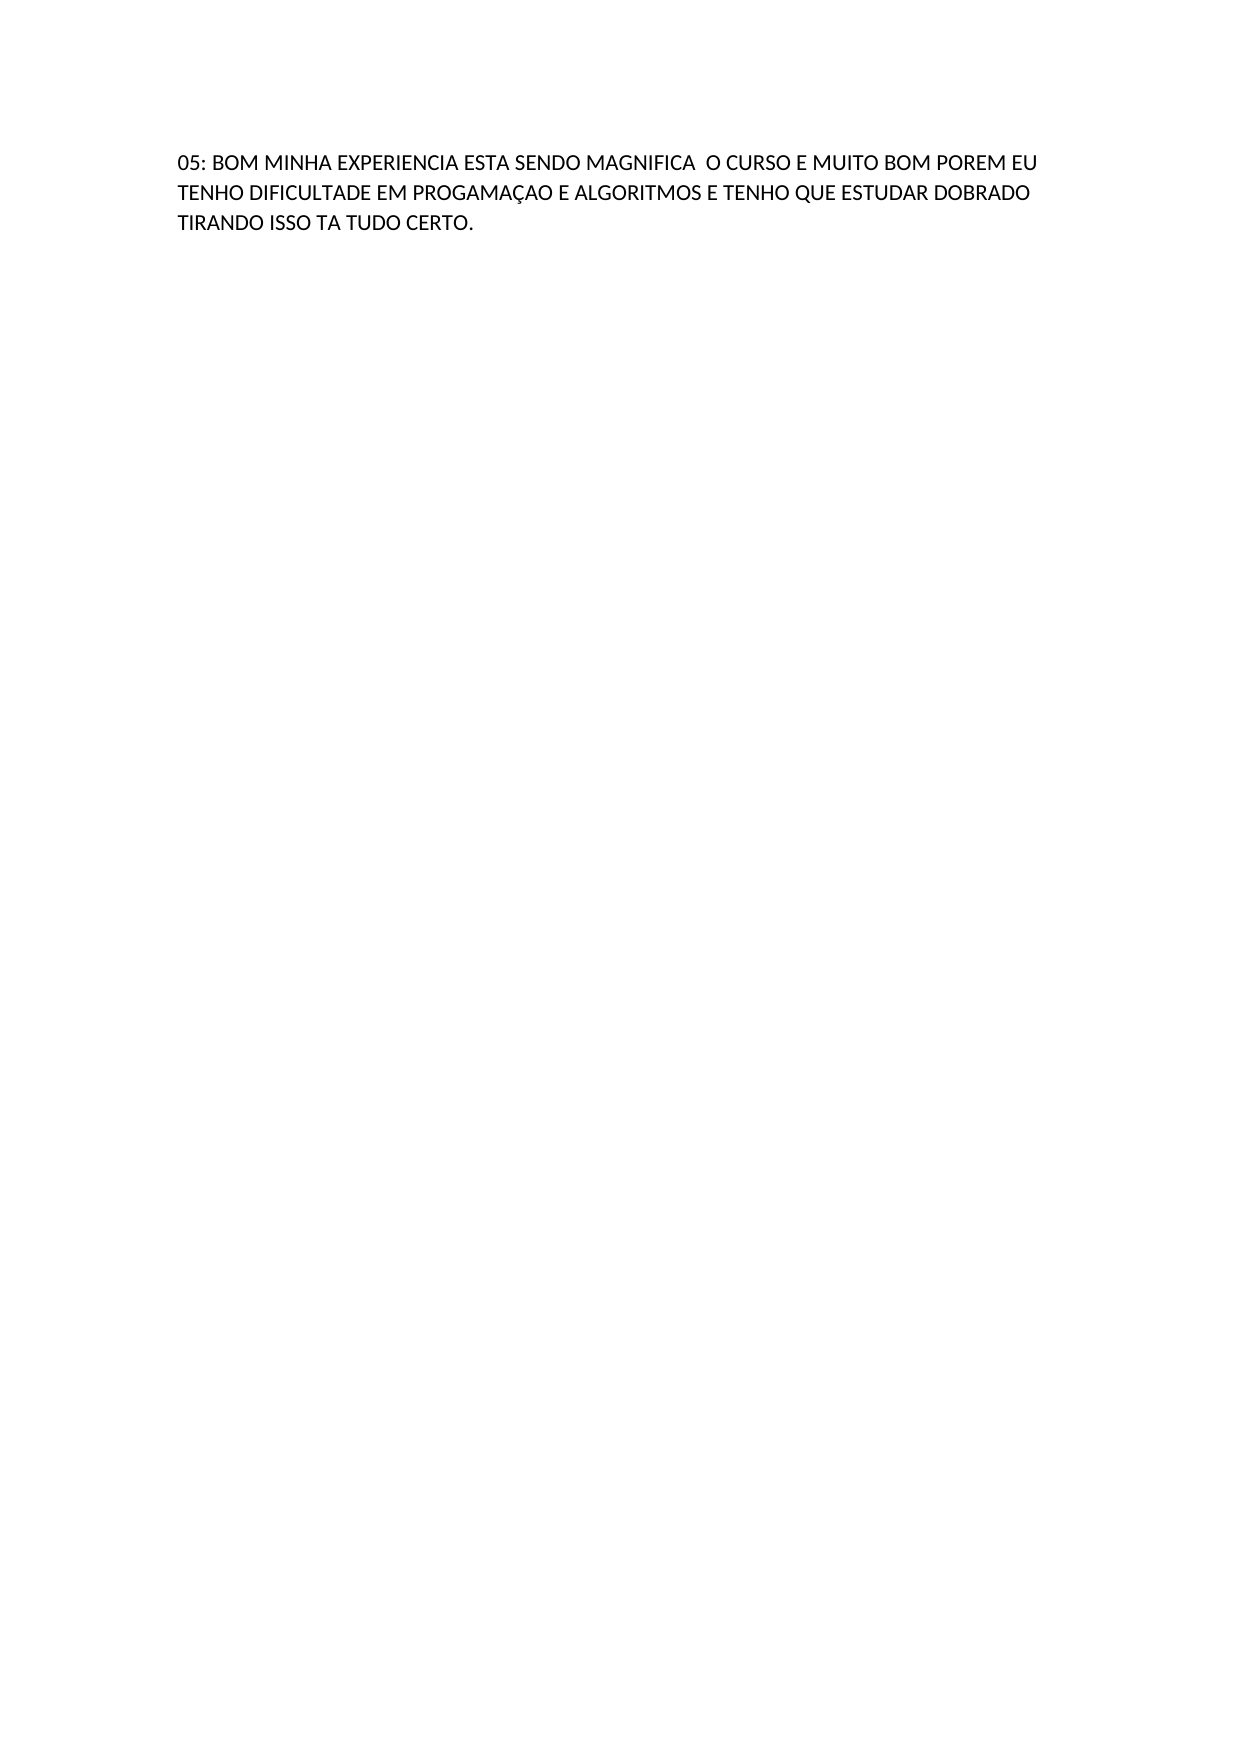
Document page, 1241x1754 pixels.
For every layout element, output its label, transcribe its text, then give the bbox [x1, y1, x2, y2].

text 05: BOM MINHA EXPERIENCIA ESTA SENDO MAGNIFICA O CURSO E MUITO BOM POREM EU TENHO DIFICULTADE EM PROGAMAÇAO E ALGORITMOS E TENHO QUE ESTUDAR DOBRADO TIRANDO ISSO TA TUDO CERTO. [177, 148, 1063, 236]
